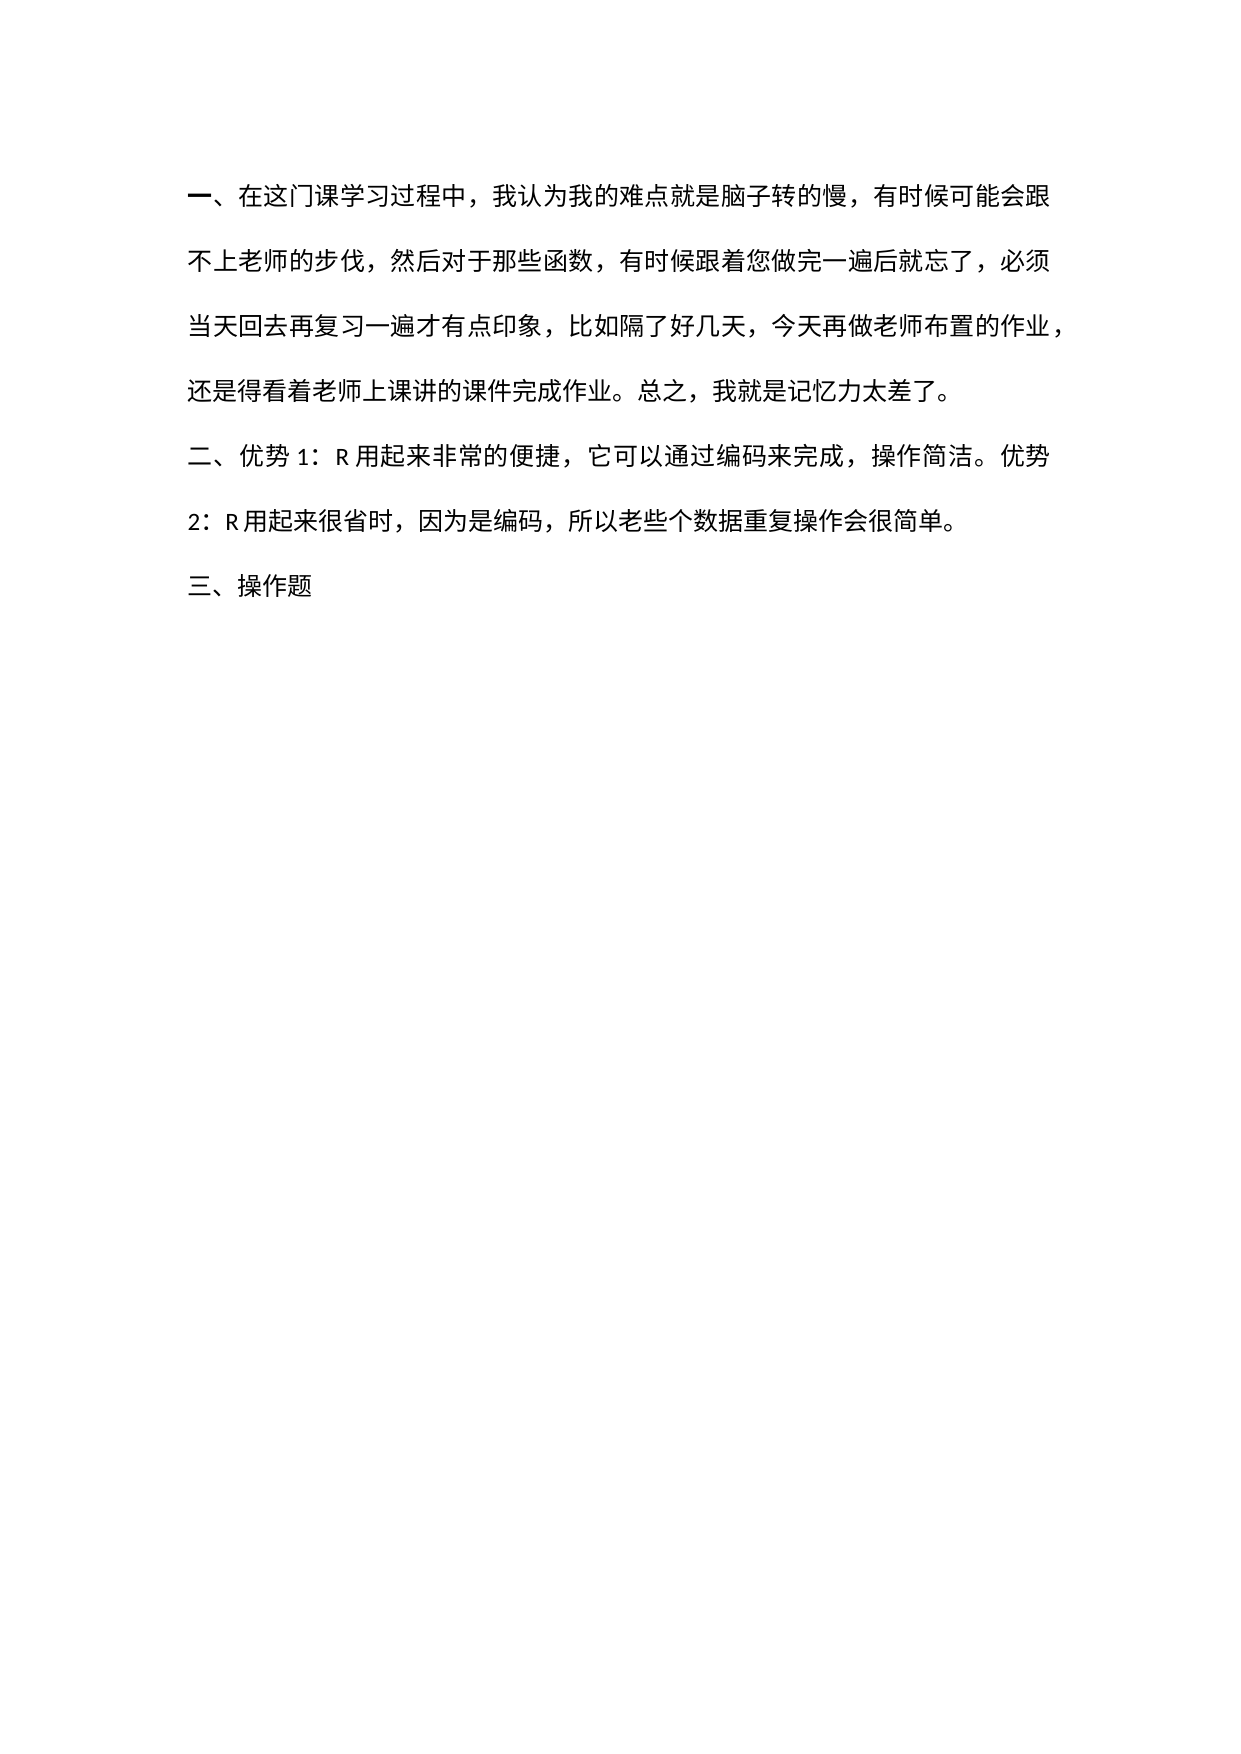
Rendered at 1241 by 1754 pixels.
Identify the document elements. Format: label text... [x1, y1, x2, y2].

text 二、优势1：R用起来非常的便捷，它可以通过编码来完成，操作简洁。优势2：R用起来很省时，因为是编码，所以老些个数据重复操作会很简单。 [187, 422, 1053, 552]
text 一、在这门课学习过程中，我认为我的难点就是脑子转的慢，有时候可能会跟不上老师的步伐，然后对于那些函数，有时候跟着您做完一遍后就忘了，必须当天回去再复习一遍才有点印象，比如隔了好几天，今天再做老师布置的作业，还是得看着老师上课讲的课件完成作业。总之，我就是记忆力太差了。 [187, 162, 1053, 422]
text 三、操作题 [187, 552, 1053, 617]
